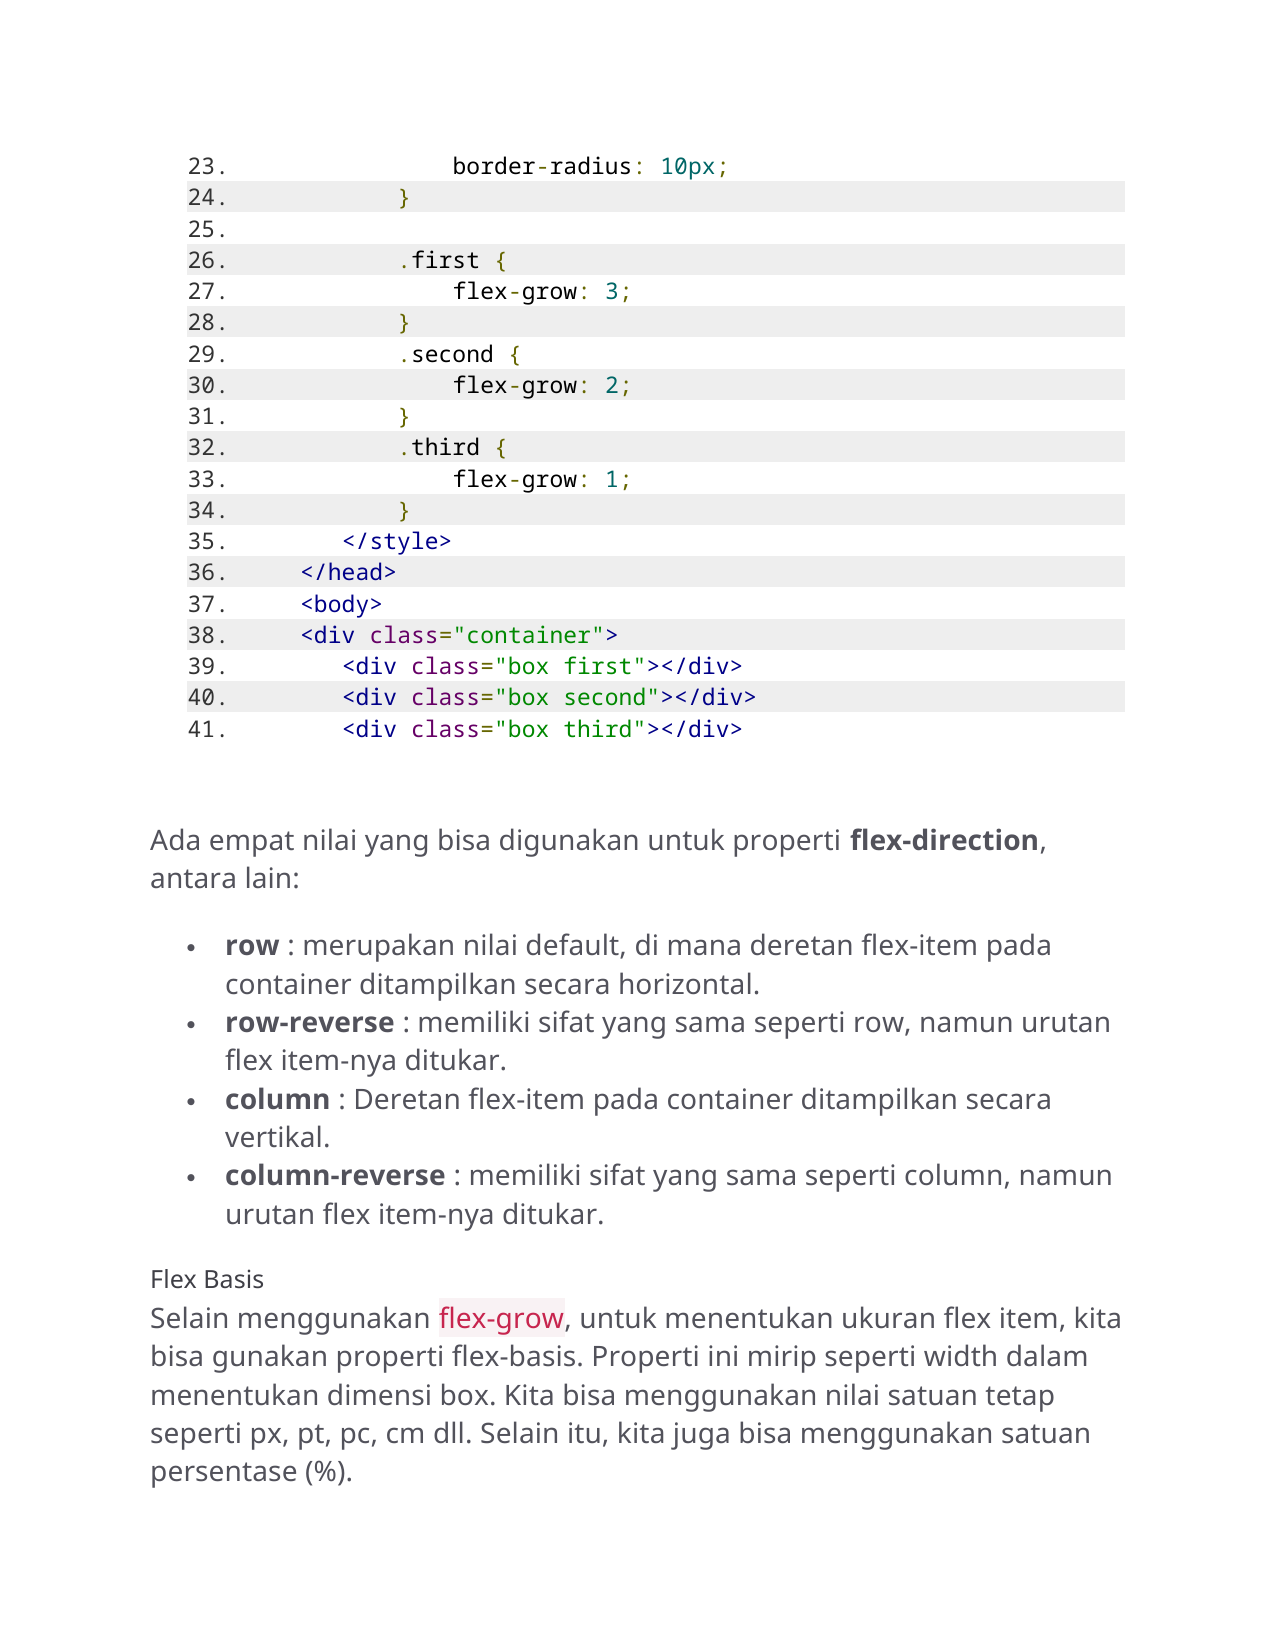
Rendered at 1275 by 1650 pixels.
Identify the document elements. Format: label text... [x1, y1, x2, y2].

list .second { [187, 337, 1125, 369]
list <body> [187, 587, 1125, 619]
list } [187, 400, 1125, 431]
list </style> [187, 525, 1125, 556]
list row : merupakan nilai default, di mana deretan flex-item pada container ditampilkan secara horizontal. [187, 926, 1125, 1002]
list column-reverse : memiliki sifat yang sama seperti column, namun urutan flex item-nya ditukar. [187, 1156, 1125, 1232]
list flex-grow: 1; [187, 462, 1125, 494]
list } [187, 494, 1125, 525]
list <div class="container"> [187, 619, 1125, 650]
list .first { [187, 244, 1125, 275]
list } [187, 306, 1125, 337]
text Selain menggunakan flex-grow, untuk menentukan ukuran flex item, kita bisa gunakan properti flex-basis. Properti ini mirip seperti width dalam menentukan dimensi box. Kita bisa menggunakan nilai satuan tetap seperti px, pt, pc, cm dll. Selain itu, kita juga bisa menggunakan satuan persentase (%). [150, 1298, 1125, 1490]
list flex-grow: 3; [187, 275, 1125, 306]
list column : Deretan flex-item pada container ditampilkan secara vertikal. [187, 1079, 1125, 1156]
subtitle Flex Basis [150, 1261, 1125, 1296]
list } [187, 181, 1125, 212]
list flex-grow: 2; [187, 369, 1125, 400]
list <div class="box second"></div> [187, 681, 1125, 712]
text Ada empat nilai yang bisa digunakan untuk properti flex-direction, antara lain: [150, 820, 1125, 896]
list .third { [187, 431, 1125, 462]
list row-reverse : memiliki sifat yang sama seperti row, namun urutan flex item-nya ditukar. [187, 1002, 1125, 1079]
list </head> [187, 556, 1125, 587]
list <div class="box first"></div> [187, 650, 1125, 681]
list border-radius: 10px; [187, 150, 1125, 181]
list <div class="box third"></div> [187, 712, 1125, 744]
